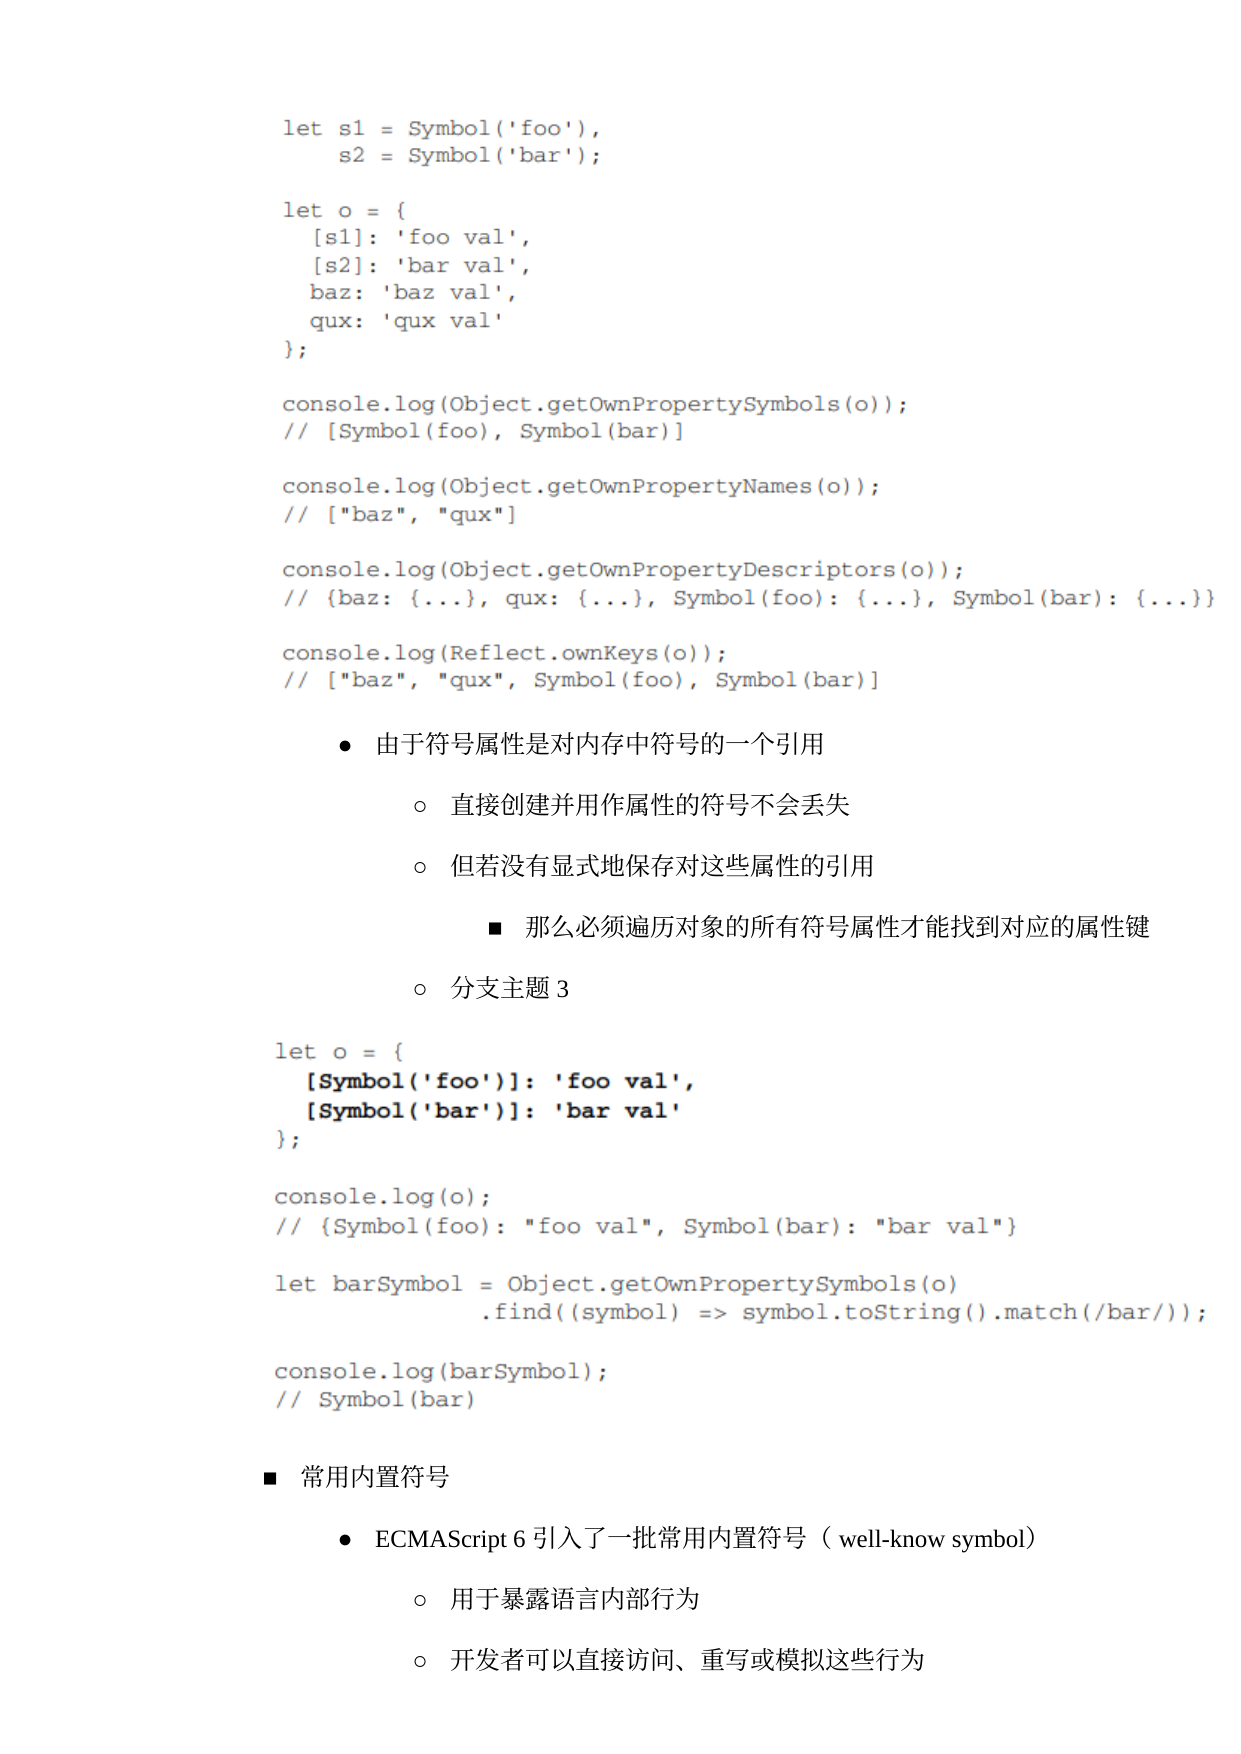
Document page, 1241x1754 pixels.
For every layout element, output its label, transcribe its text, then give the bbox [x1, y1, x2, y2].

list 由于符号属性是对内存中符号的一个引用 [337, 725, 1165, 761]
list 常用内置符号 [262, 1458, 1165, 1494]
list 但若没有显式地保存对这些属性的引用 [412, 847, 1165, 883]
list 分支主题 3 [412, 969, 1165, 1005]
list 开发者可以直接访问、重写或模拟这些行为 [412, 1641, 1165, 1677]
picture [255, 1029, 1241, 1433]
list 直接创建并用作属性的符号不会丢失 [412, 786, 1165, 822]
list 用于暴露语言内部行为 [412, 1580, 1165, 1616]
picture [255, 75, 1241, 700]
list ECMAScript 6 引入了一批常用内置符号（ well-know symbol） [337, 1519, 1165, 1555]
list 那么必须遍历对象的所有符号属性才能找到对应的属性键 [487, 908, 1165, 944]
